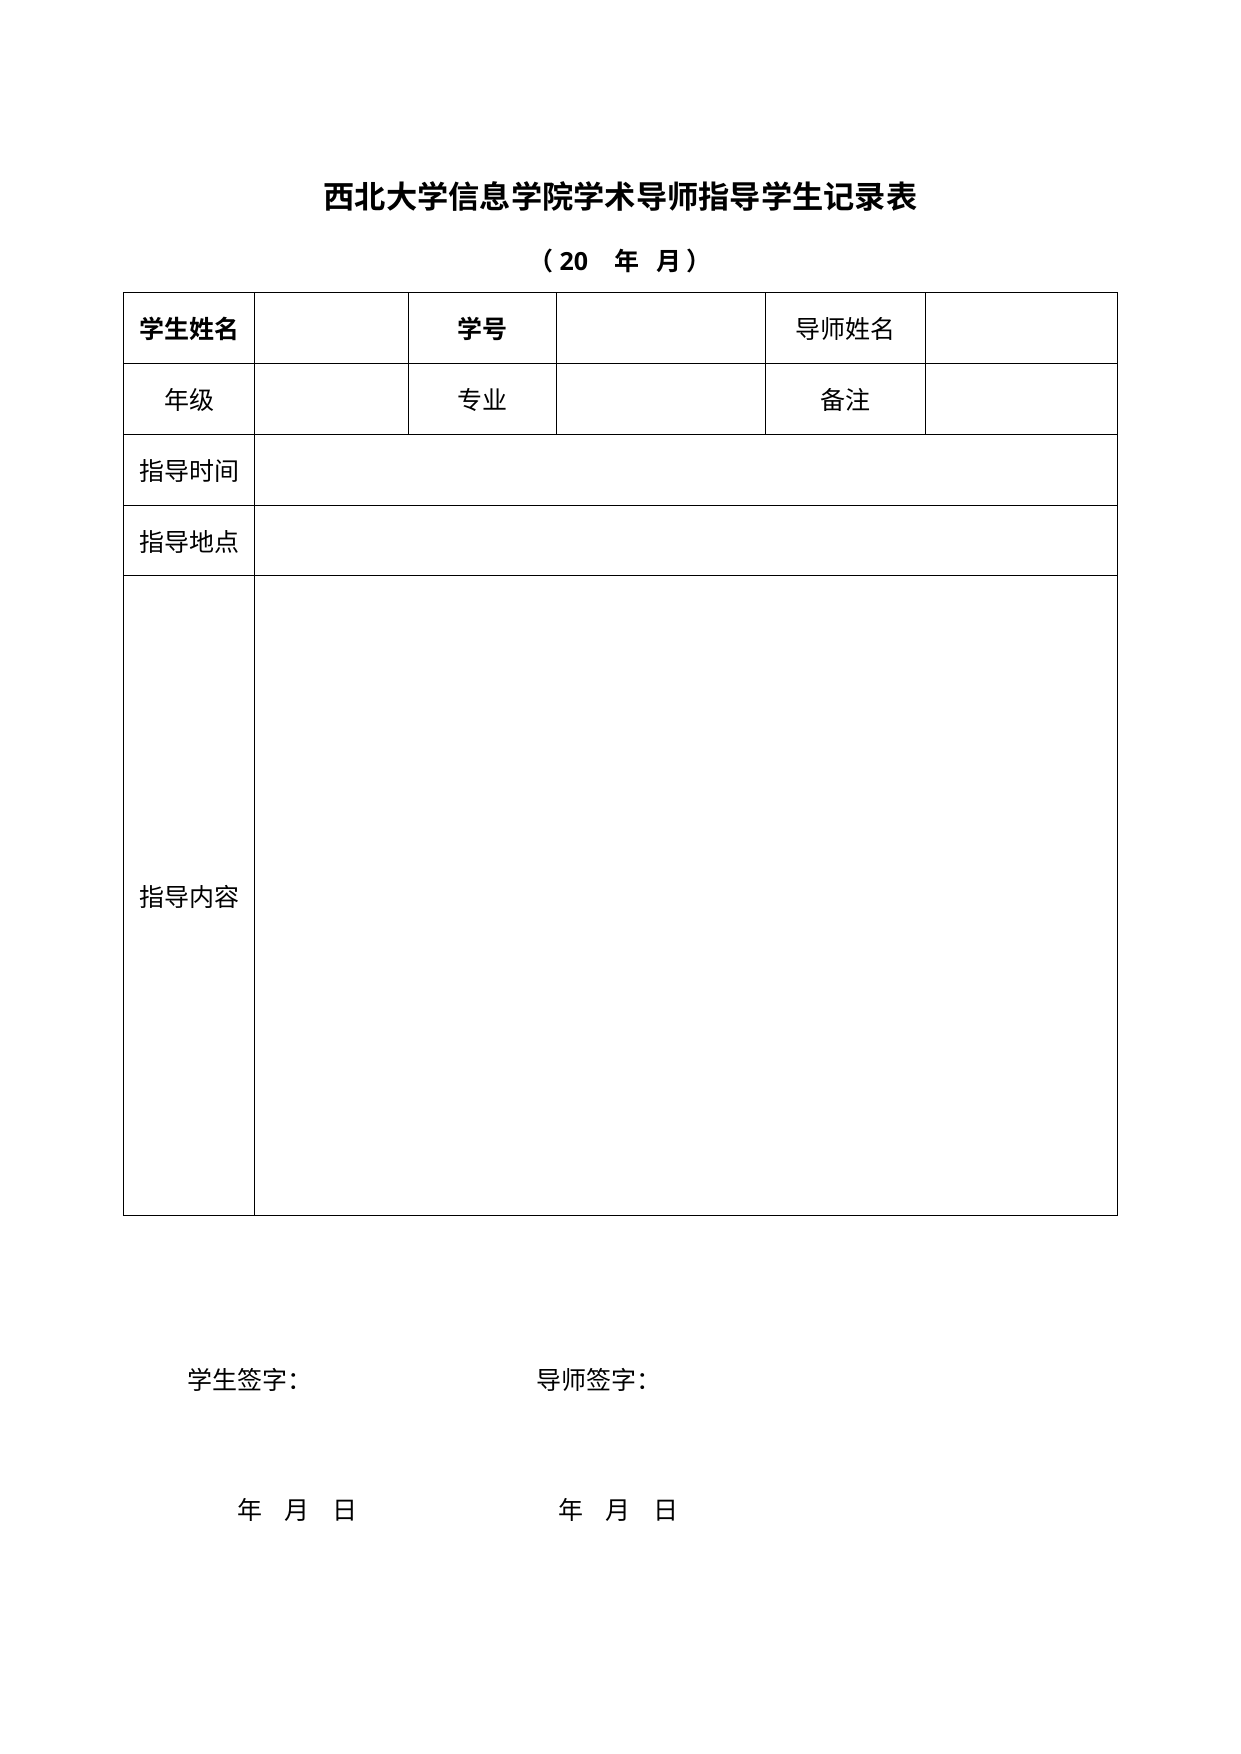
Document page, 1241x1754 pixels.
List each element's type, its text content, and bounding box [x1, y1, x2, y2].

text 年 月 日 年 月 日 [187, 1476, 1053, 1541]
table_header 学生姓名 [124, 293, 254, 363]
table_header [926, 293, 1117, 363]
table_cell [255, 364, 408, 434]
table_header [557, 293, 765, 363]
table_cell [557, 364, 765, 434]
table_header [255, 293, 408, 363]
table_cell [255, 435, 1117, 504]
table_cell 指导内容 [124, 576, 254, 1215]
table_cell [255, 506, 1117, 575]
table_cell 备注 [766, 364, 925, 434]
table_cell [926, 364, 1117, 434]
table_cell 专业 [409, 364, 556, 434]
table_cell [255, 576, 1117, 1215]
text 学生签字： 导师签字： [187, 1346, 1053, 1411]
table_header 导师姓名 [766, 293, 925, 363]
text （ 20 年 月 ） [187, 227, 1053, 292]
table_header 学号 [409, 293, 556, 363]
text 西北大学信息学院学术导师指导学生记录表 [187, 162, 1053, 227]
table_cell 年级 [124, 364, 254, 434]
table_cell 指导时间 [124, 435, 254, 504]
table_cell 指导地点 [124, 506, 254, 575]
